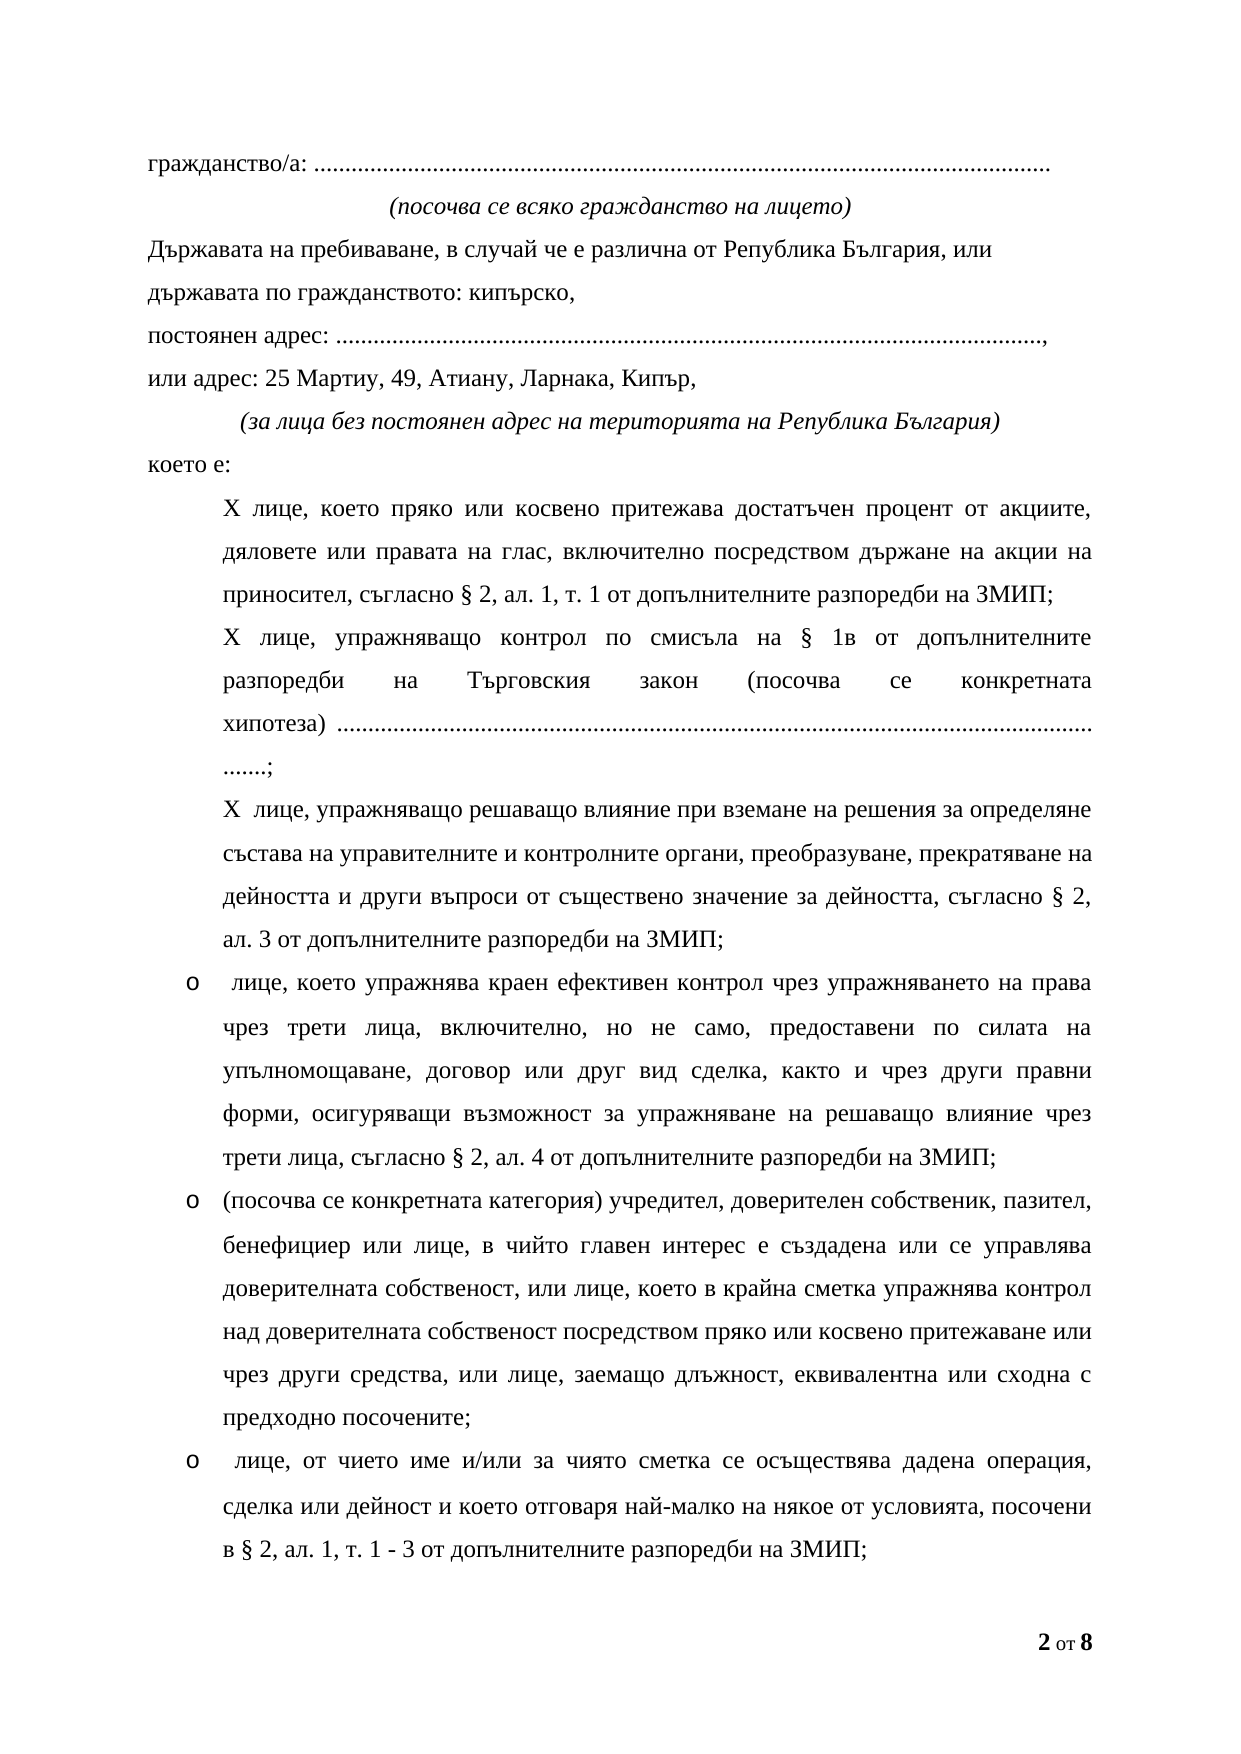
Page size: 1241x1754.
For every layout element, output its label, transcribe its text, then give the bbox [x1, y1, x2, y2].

list (посочва се конкретната категория) учредител, доверителен собственик, пазител, бенефициер или лице, в чийто главен интерес е създадена или се управлява доверителната собственост, или лице, което в крайна сметка упражнява контрол над доверителната собственост посредством пряко или косвено притежаване или чрез други средства, или лице, заемащо длъжност, еквивалентна или сходна с предходно посочените; [185, 1185, 1093, 1431]
list Х лице, упражняващо контрол по смисъла на § 1в от допълнителните разпоредби на Търговския закон (посочва се конкретната хипотеза) ................................................................................................................................; [223, 622, 1093, 780]
list лице, от чието име и/или за чиято сметка се осъществява дадена операция, сделка или дейност и което отговаря най-малко на някое от условията, посочени в § 2, ал. 1, т. 1 - 3 от допълнителните разпоредби на ЗМИП; [185, 1446, 1093, 1563]
list лице, което упражнява краен ефективен контрол чрез упражняването на права чрез трети лица, включително, но не само, предоставени по силата на упълномощаване, договор или друг вид сделка, както и чрез други правни форми, осигуряващи възможност за упражняване на решаващо влияние чрез трети лица, съгласно § 2, ал. 4 от допълнителните разпоредби на ЗМИП; [185, 967, 1093, 1170]
list Х лице, упражняващо решаващо влияние при вземане на решения за определяне състава на управителните и контролните органи, преобразуване, прекратяване на дейността и други въпроси от съществено значение за дейността, съгласно § 2, ал. 3 от допълнителните разпоредби на ЗМИП; [223, 794, 1093, 953]
text което е: [148, 449, 1093, 478]
text или адрес: 25 Мартиу, 49, Атиану, Ларнака, Кипър, [148, 363, 1093, 392]
text постоянен адрес: ................................................................................................................., [148, 320, 1093, 349]
list Х лице, което пряко или косвено притежава достатъчен процент от акциите, дяловете или правата на глас, включително посредством държане на акции на приносител, съгласно § 2, ал. 1, т. 1 от допълнителните разпоредби на ЗМИП; [223, 493, 1093, 608]
text (посочва се всяко гражданство на лицето) [148, 191, 1093, 219]
text гражданство/а: ...................................................................................................................... [148, 148, 1093, 176]
text (за лица без постоянен адрес на територията на Република България) [148, 406, 1093, 435]
text Държавата на пребиваване, в случай че е различна от Република България, или държавата по гражданството: кипърско, [148, 234, 1093, 306]
